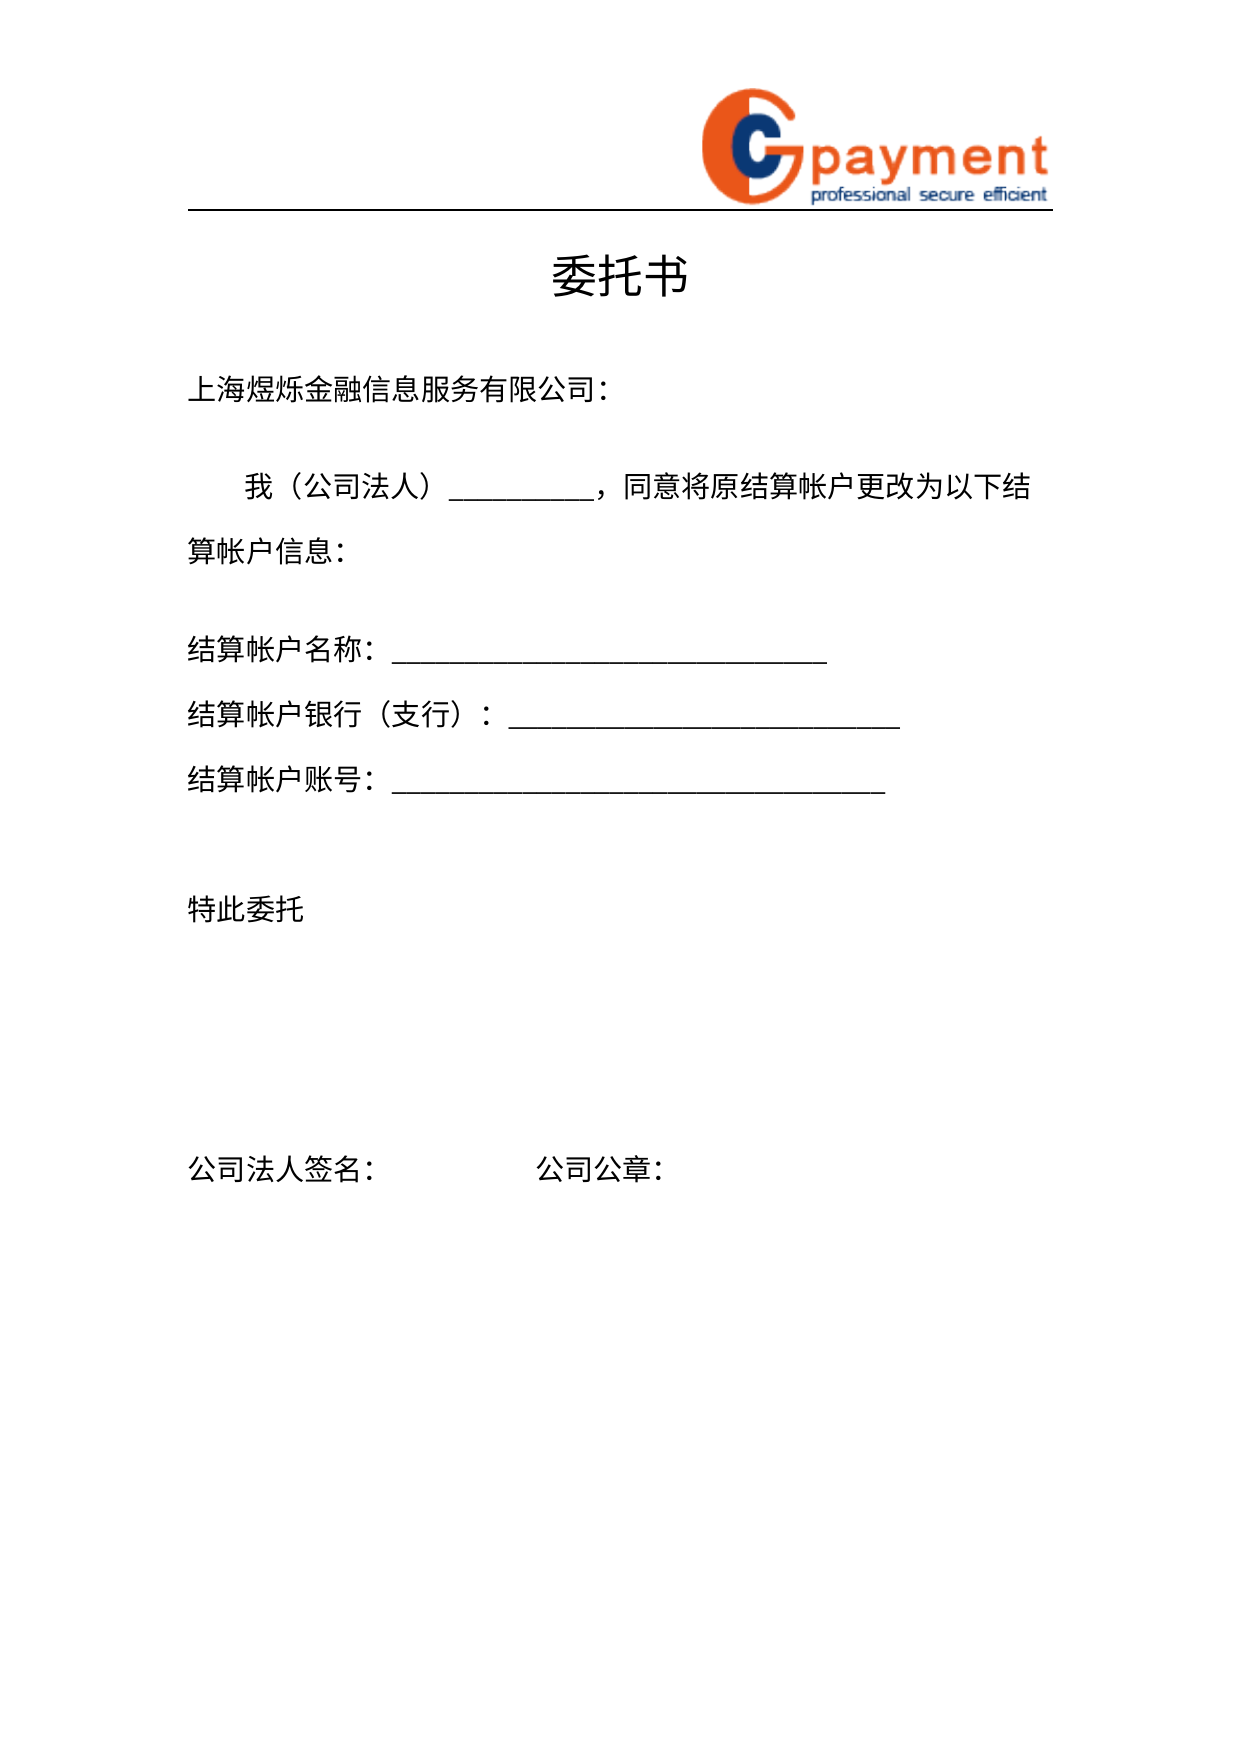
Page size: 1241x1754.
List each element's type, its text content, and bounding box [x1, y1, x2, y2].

text 我（公司法人）__________，同意将原结算帐户更改为以下结算帐户信息： [187, 452, 1053, 582]
text 结算帐户账号：__________________________________ [187, 745, 1053, 810]
text 委托书 [187, 225, 1053, 322]
text 特此委托 [187, 875, 1053, 940]
text 结算帐户名称：______________________________ [187, 615, 1053, 680]
picture [702, 88, 1053, 208]
text 公司法人签名： 公司公章： [187, 1135, 1053, 1200]
text 上海煜烁金融信息服务有限公司： [187, 355, 1053, 420]
text 结算帐户银行（支行）：___________________________ [187, 680, 1053, 745]
